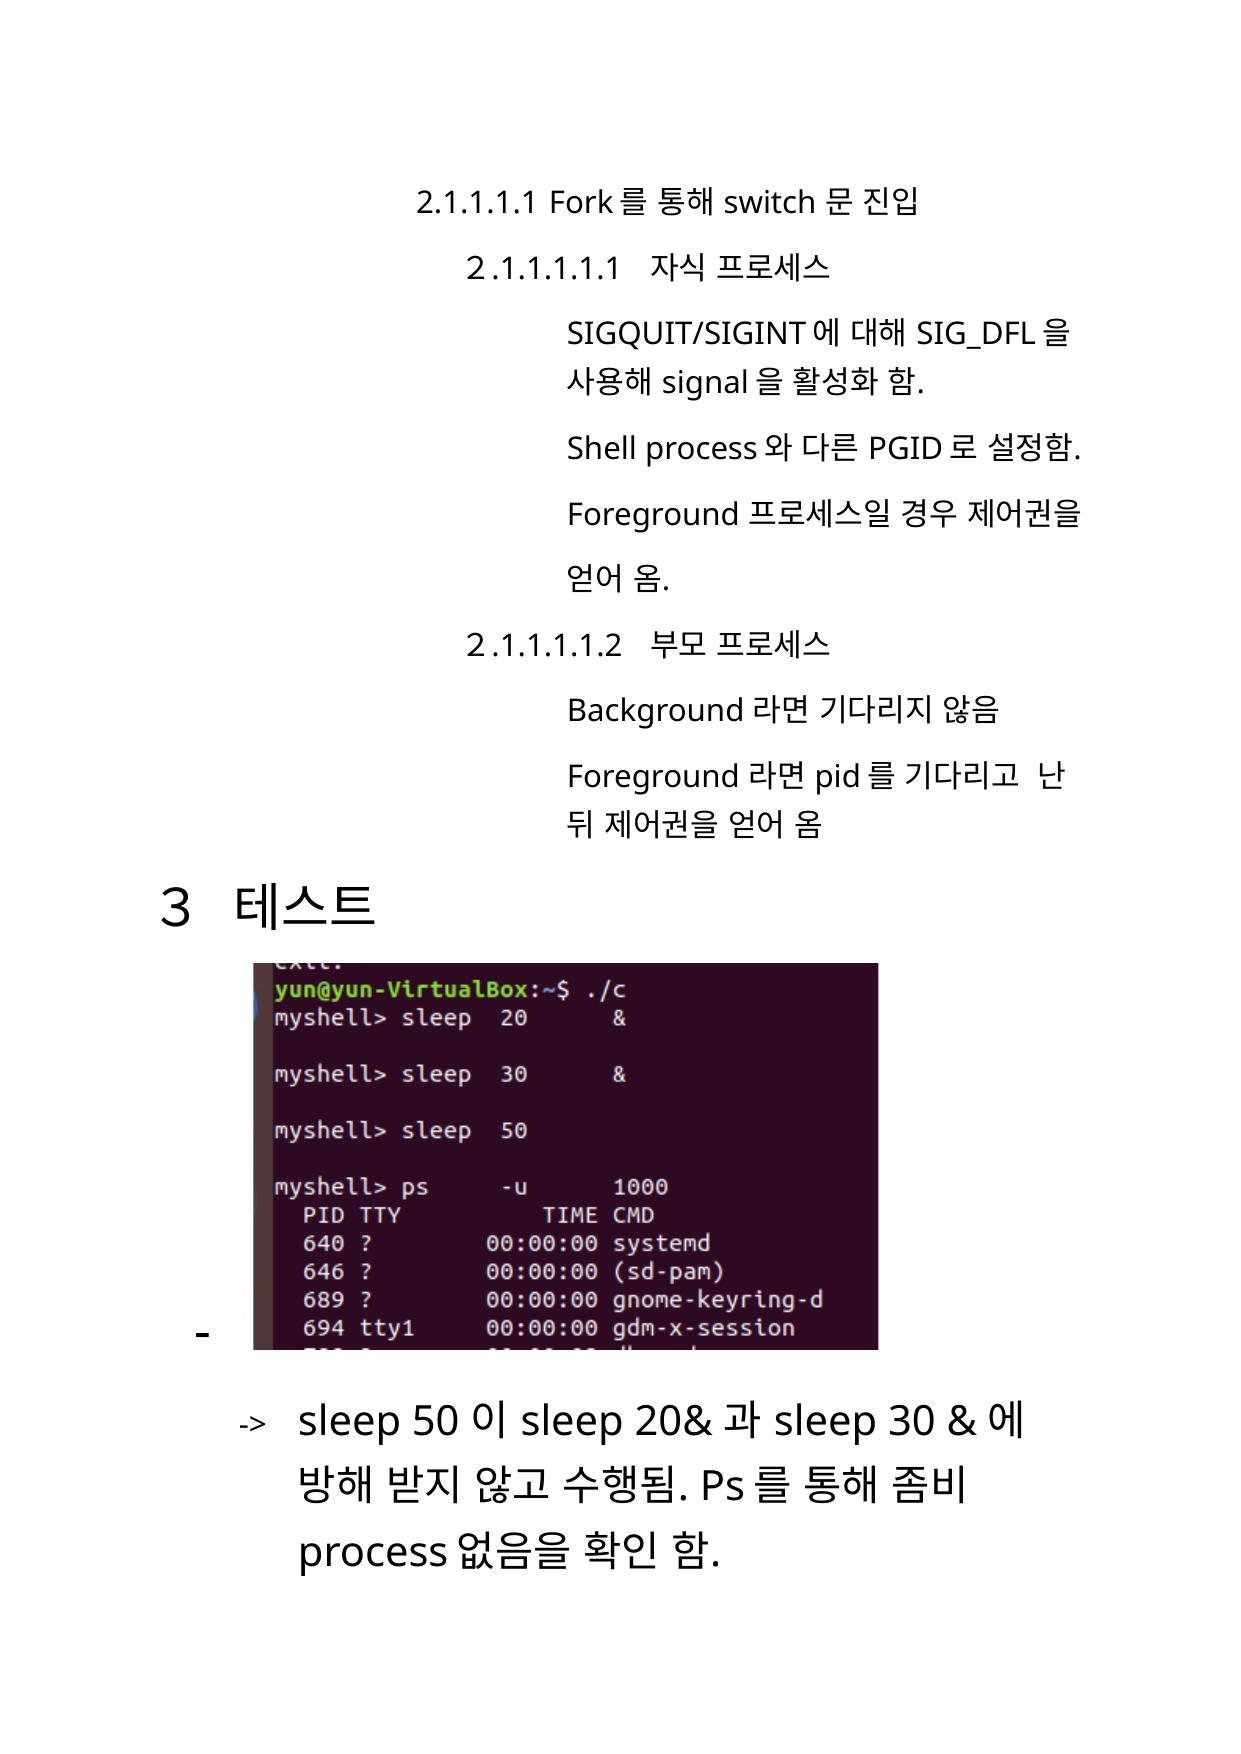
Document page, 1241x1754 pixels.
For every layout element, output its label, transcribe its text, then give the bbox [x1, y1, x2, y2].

list Foreground 라면 pid를 기다리고 난 뒤 제어권을 얻어 옴 [567, 751, 1090, 845]
list Shell process와 다른 PGID로 설정함. [517, 423, 1090, 468]
list 부모 프로세스 [460, 620, 1090, 665]
list Foreground 프로세스일 경우 제어권을 [567, 489, 1090, 534]
list 테스트 [150, 866, 1090, 941]
list sleep 50 이 sleep 20& 과 sleep 30 & 에 방해 받지 않고 수행됨. Ps를 통해 좀비 process없음을 확인 함. [239, 1387, 1090, 1578]
list SIGQUIT/SIGINT에 대해 SIG_DFL을 사용해 signal을 활성화 함. [567, 308, 1090, 403]
list Fork를 통해 switch 문 진입 [416, 177, 1090, 223]
list 자식 프로세스 [460, 243, 1090, 288]
list Background 라면 기다리지 않음 [567, 686, 1090, 731]
picture [253, 963, 879, 1350]
list 얻어 옴. [567, 554, 1090, 600]
